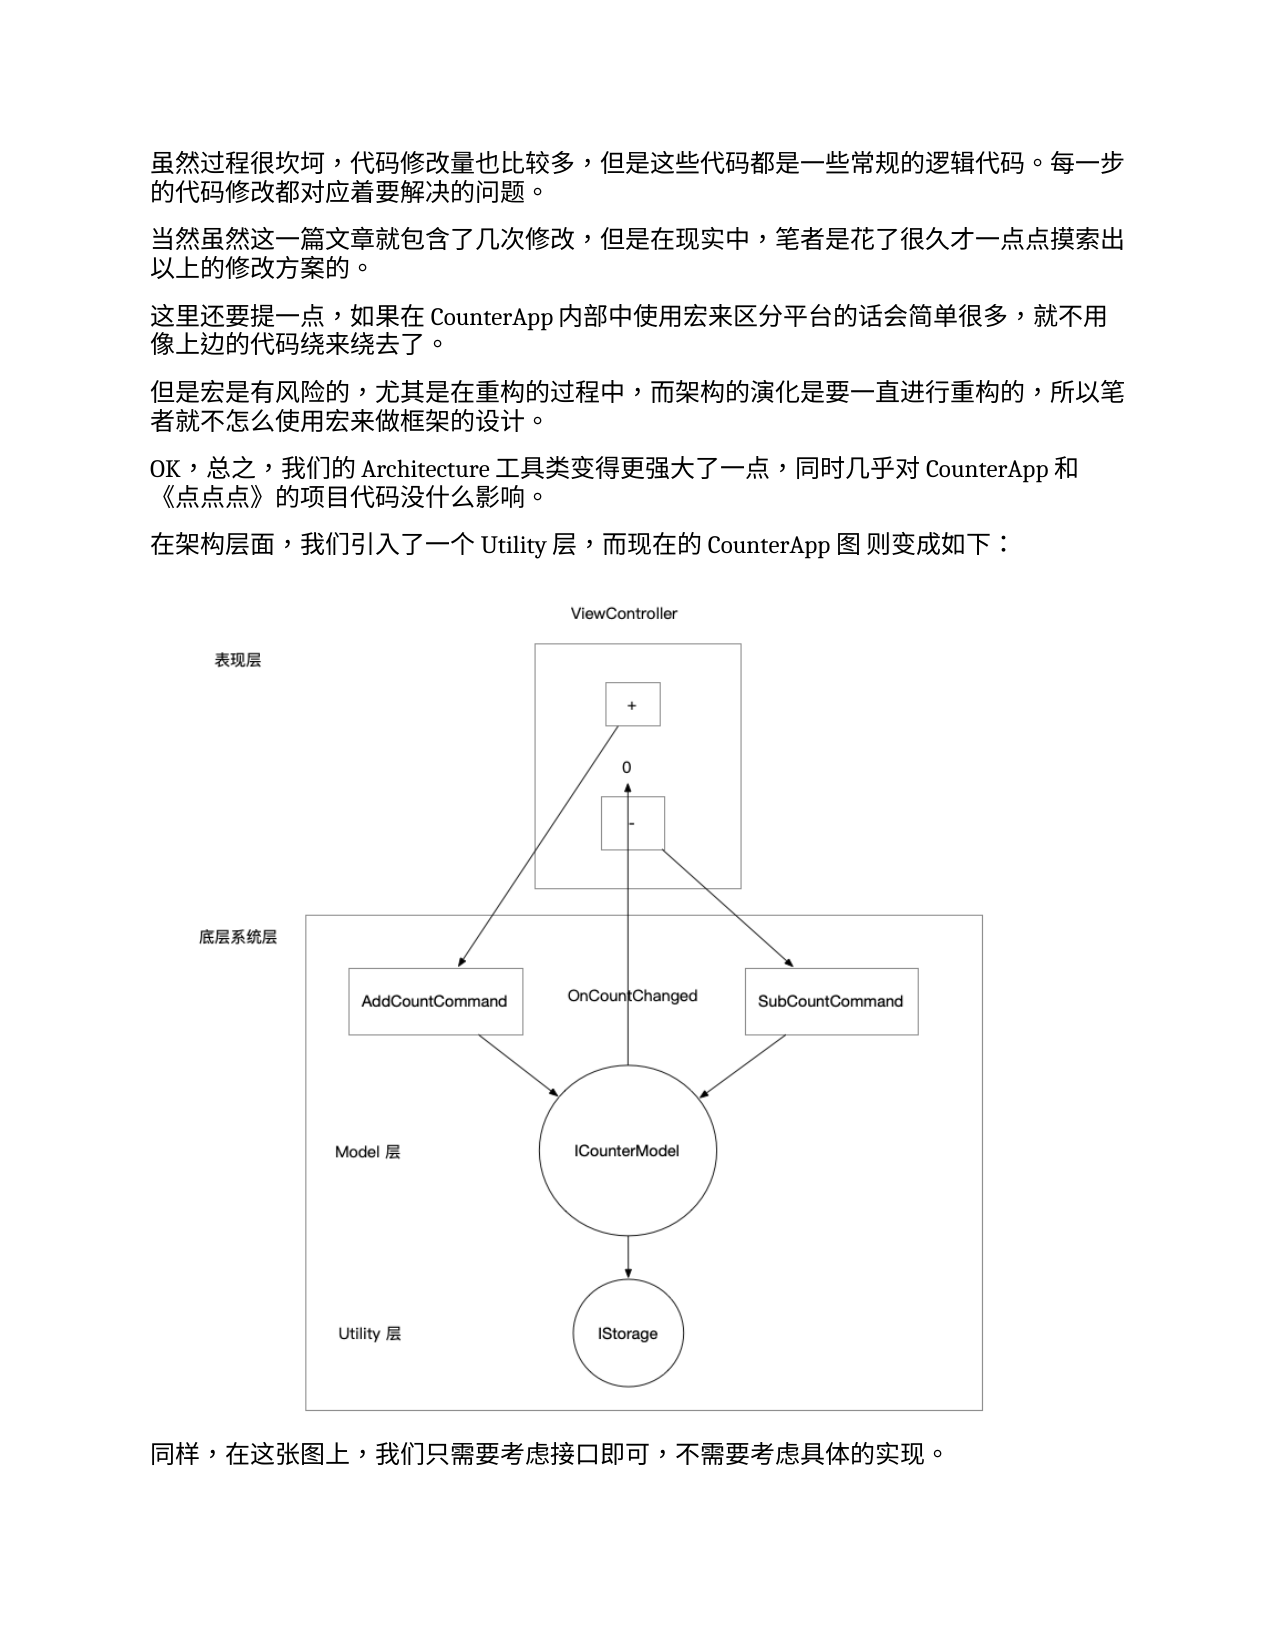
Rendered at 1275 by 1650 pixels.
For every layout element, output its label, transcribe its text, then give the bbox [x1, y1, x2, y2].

text 虽然过程很坎坷，代码修改量也比较多，但是这些代码都是一些常规的逻辑代码。每一步的代码修改都对应着要解决的问题。 [150, 150, 1125, 207]
text OK，总之，我们的 Architecture 工具类变得更强大了一点，同时几乎对 CounterApp 和 《点点点》的项目代码没什么影响。 [150, 455, 1125, 512]
text 在架构层面，我们引入了一个 Utility 层，而现在的 CounterApp 图 则变成如下： [150, 531, 1125, 560]
text 但是宏是有风险的，尤其是在重构的过程中，而架构的演化是要一直进行重构的，所以笔者就不怎么使用宏来做框架的设计。 [150, 379, 1125, 436]
text 这里还要提一点，如果在 CounterApp 内部中使用宏来区分平台的话会简单很多，就不用像上边的代码绕来绕去了。 [150, 302, 1125, 360]
picture [168, 578, 1044, 1441]
text 当然虽然这一篇文章就包含了几次修改，但是在现实中，笔者是花了很久才一点点摸索出以上的修改方案的。 [150, 226, 1125, 284]
